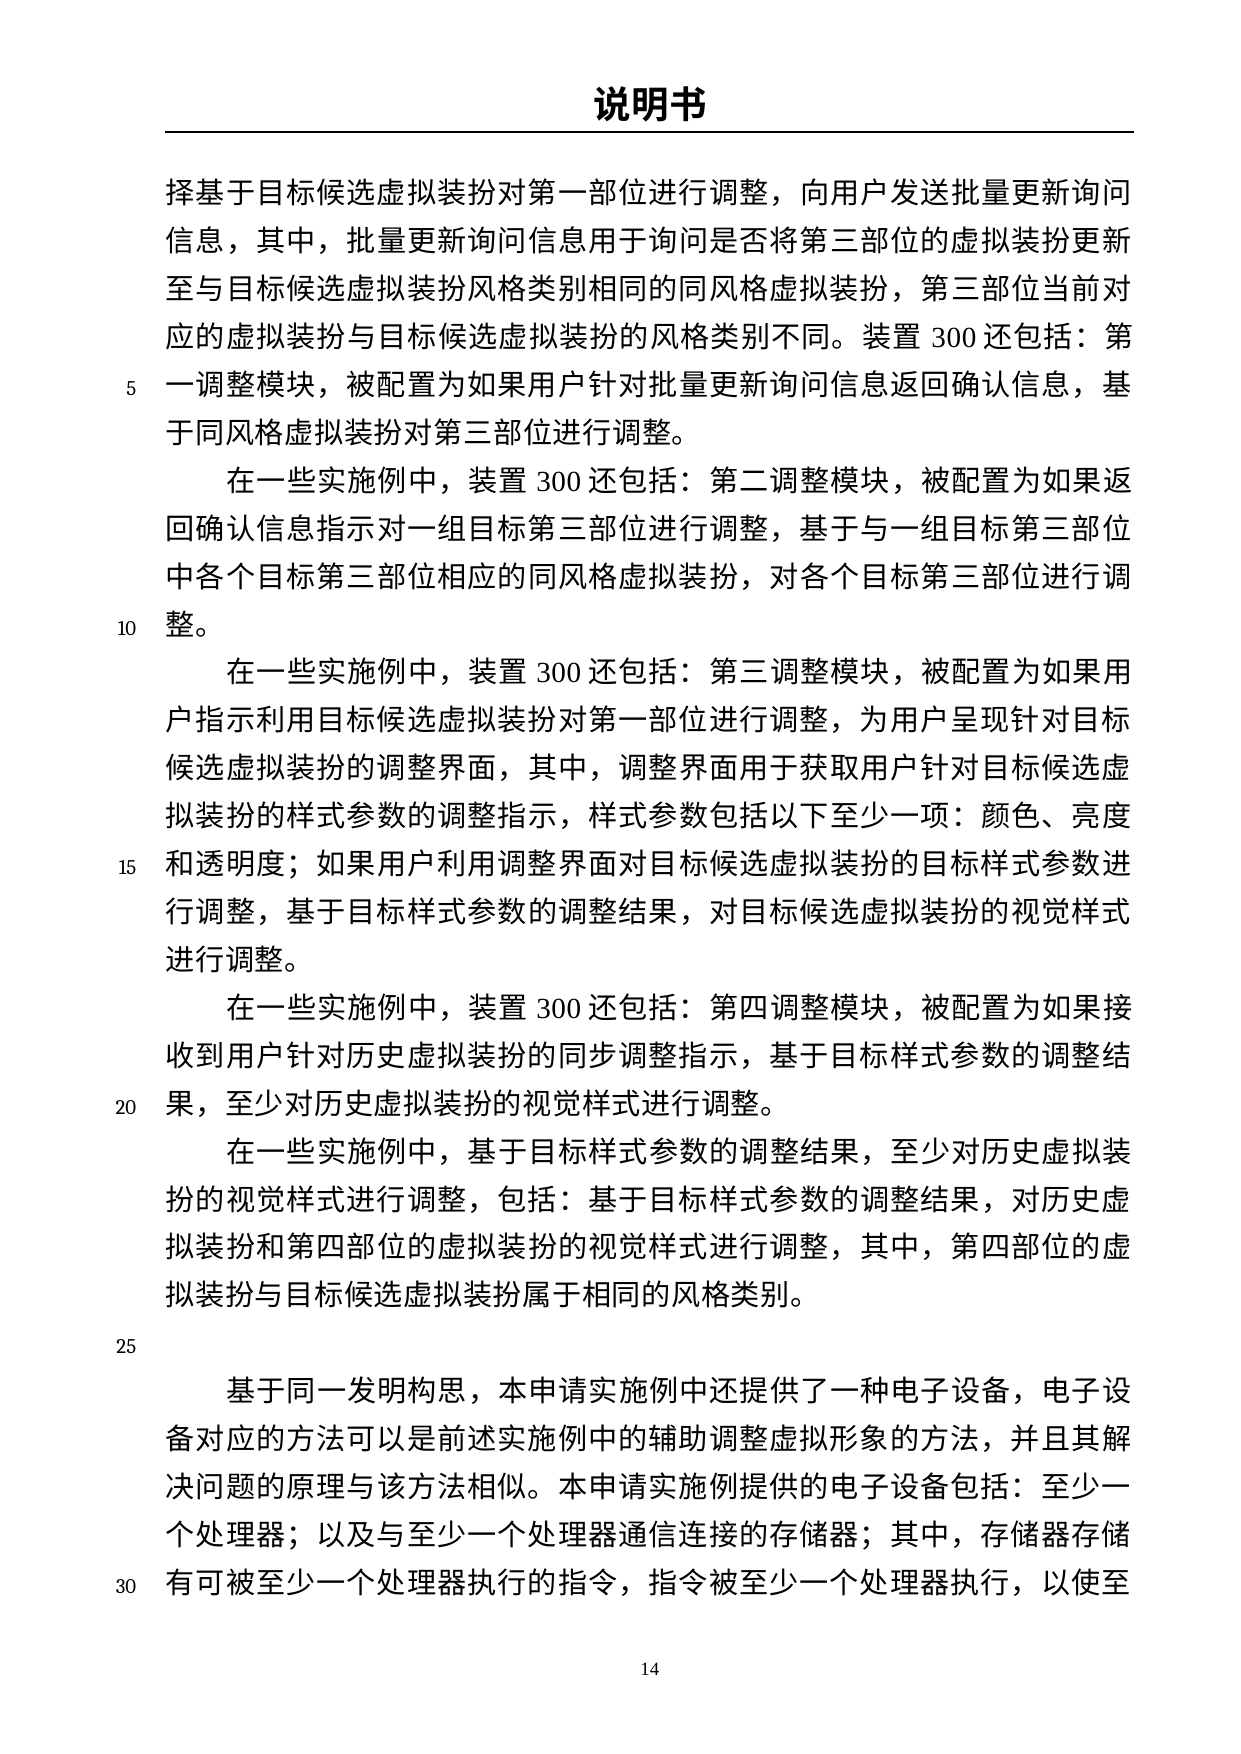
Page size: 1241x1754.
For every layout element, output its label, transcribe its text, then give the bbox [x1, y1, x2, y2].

text 在一些实施例中，装置300还包括：第三调整模块，被配置为如果用户指示利用目标候选虚拟装扮对第一部位进行调整，为用户呈现针对目标候选虚拟装扮的调整界面，其中，调整界面用于获取用户针对目标候选虚拟装扮的样式参数的调整指示，样式参数包括以下至少一项：颜色、亮度和透明度；如果用户利用调整界面对目标候选虚拟装扮的目标样式参数进行调整，基于目标样式参数的调整结果，对目标候选虚拟装扮的视觉样式进行调整。 [165, 644, 1134, 980]
text 在一些实施例中，装置300还包括：第四调整模块，被配置为如果接收到用户针对历史虚拟装扮的同步调整指示，基于目标样式参数的调整结果，至少对历史虚拟装扮的视觉样式进行调整。 [165, 980, 1134, 1124]
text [165, 1363, 1134, 1603]
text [165, 165, 1134, 453]
text 在一些实施例中，基于目标样式参数的调整结果，至少对历史虚拟装扮的视觉样式进行调整，包括：基于目标样式参数的调整结果，对历史虚拟装扮和第四部位的虚拟装扮的视觉样式进行调整，其中，第四部位的虚拟装扮与目标候选虚拟装扮属于相同的风格类别。 [165, 1124, 1134, 1315]
text 在一些实施例中，装置300还包括：第二调整模块，被配置为如果返回确认信息指示对一组目标第三部位进行调整，基于与一组目标第三部位中各个目标第三部位相应的同风格虚拟装扮，对各个目标第三部位进行调整。 [165, 453, 1134, 644]
